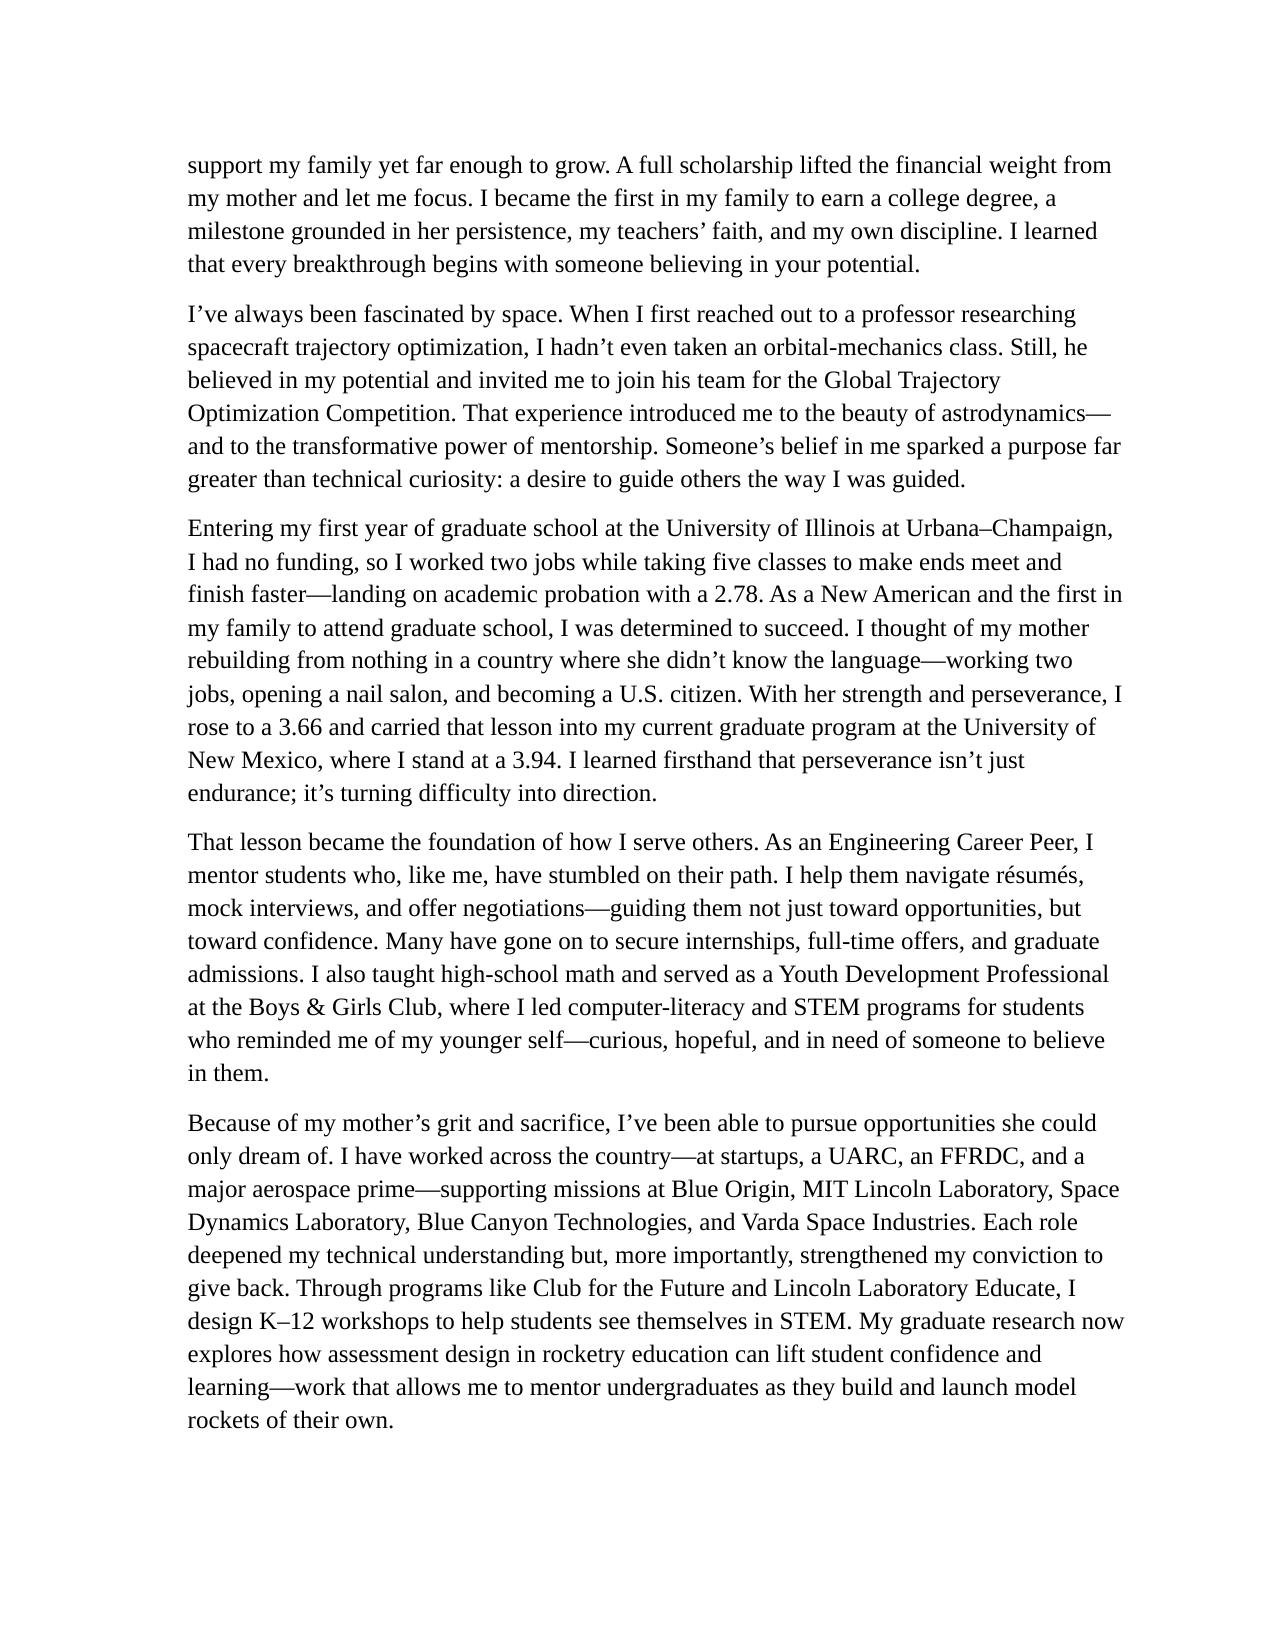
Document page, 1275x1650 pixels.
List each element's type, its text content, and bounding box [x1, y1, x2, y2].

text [187, 150, 1125, 278]
text That lesson became the foundation of how I serve others. As an Engineering Career Peer, I mentor students who, like me, have stumbled on their path. I help them navigate résumés, mock interviews, and offer negotiations—guiding them not just toward opportunities, but toward confidence. Many have gone on to secure internships, full-time offers, and graduate admissions. I also taught high-school math and served as a Youth Development Professional at the Boys & Girls Club, where I led computer-literacy and STEM programs for students who reminded me of my younger self—curious, hopeful, and in need of someone to believe in them. [187, 827, 1125, 1087]
text Entering my first year of graduate school at the University of Illinois at Urbana–Champaign, I had no funding, so I worked two jobs while taking five classes to make ends meet and finish faster—landing on academic probation with a 2.78. As a New American and the first in my family to attend graduate school, I was determined to succeed. I thought of my mother rebuilding from nothing in a country where she didn’t know the language—working two jobs, opening a nail salon, and becoming a U.S. citizen. With her strength and perseverance, I rose to a 3.66 and carried that lesson into my current graduate program at the University of New Mexico, where I stand at a 3.94. I learned firsthand that perseverance isn’t just endurance; it’s turning difficulty into direction. [187, 513, 1125, 806]
text Because of my mother’s grit and sacrifice, I’ve been able to pursue opportunities she could only dream of. I have worked across the country—at startups, a UARC, an FFRDC, and a major aerospace prime—supporting missions at Blue Origin, MIT Lincoln Laboratory, Space Dynamics Laboratory, Blue Canyon Technologies, and Varda Space Industries. Each role deepened my technical understanding but, more importantly, strengthened my conviction to give back. Through programs like Club for the Future and Lincoln Laboratory Educate, I design K–12 workshops to help students see themselves in STEM. My graduate research now explores how assessment design in rocketry education can lift student confidence and learning—work that allows me to mentor undergraduates as they build and launch model rockets of their own. [187, 1108, 1125, 1434]
text I’ve always been fascinated by space. When I first reached out to a professor researching spacecraft trajectory optimization, I hadn’t even taken an orbital-mechanics class. Still, he believed in my potential and invited me to join his team for the Global Trajectory Optimization Competition. That experience introduced me to the beauty of astrodynamics—and to the transformative power of mentorship. Someone’s belief in me sparked a purpose far greater than technical curiosity: a desire to guide others the way I was guided. [187, 299, 1125, 493]
